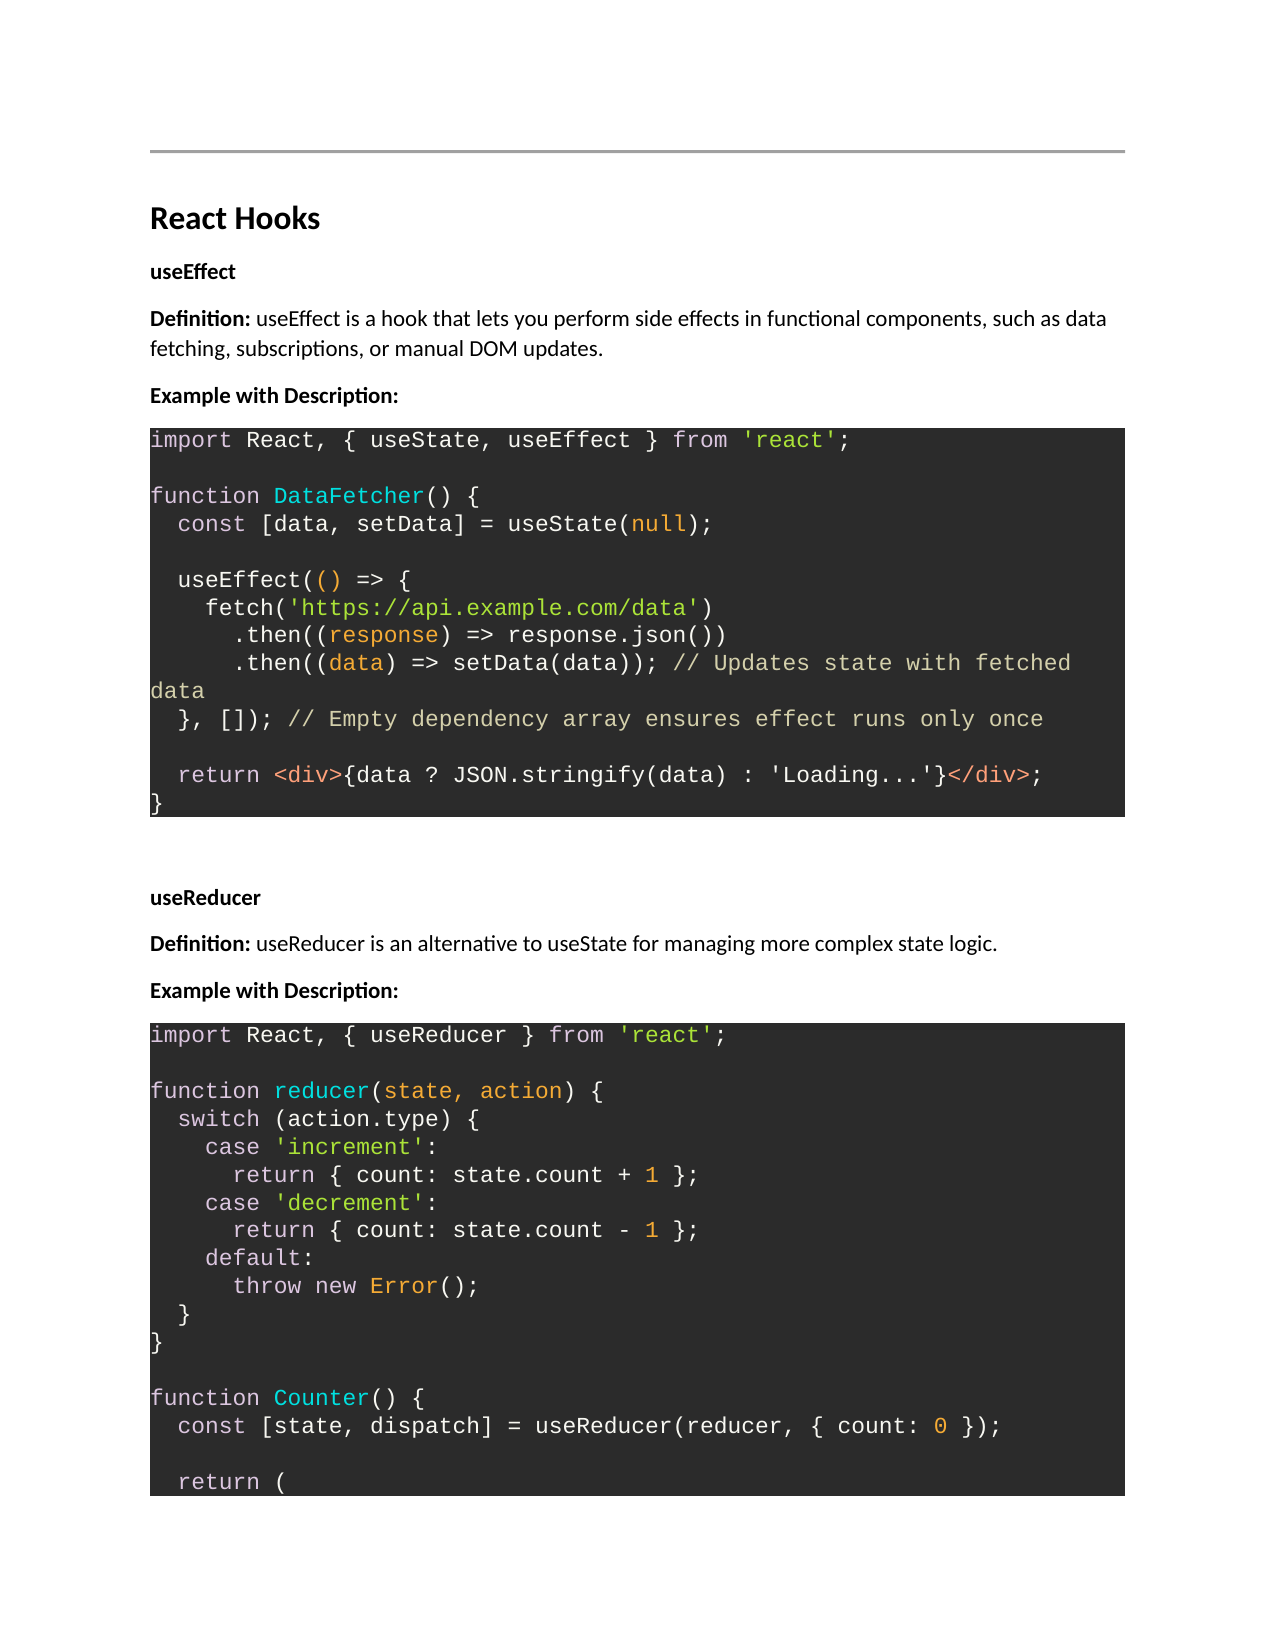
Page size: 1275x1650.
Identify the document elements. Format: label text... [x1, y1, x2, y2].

text useReducer [150, 883, 1125, 911]
text React Hooks [150, 197, 1125, 238]
text import React, { useState, useEffect } from 'react'; function DataFetcher() { const [data, setData] = useState(null); useEffect(() => { fetch('https://api.example.com/data') .then((response) => response.json()) .then((data) => setData(data)); // Updates state with fetched data }, []); // Empty dependency array ensures effect runs only once return <div>{data ? JSON.stringify(data) : 'Loading...'}</div>; } [150, 428, 1125, 817]
text useEffect [150, 257, 1125, 286]
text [150, 1023, 1125, 1496]
text Definition: useEffect is a hook that lets you perform side effects in functional components, such as data fetching, subscriptions, or manual DOM updates. [150, 304, 1125, 363]
text Definition: useReducer is an alternative to useState for managing more complex state logic. [150, 929, 1125, 958]
text Example with Description: [150, 976, 1125, 1004]
text Example with Description: [150, 381, 1125, 409]
